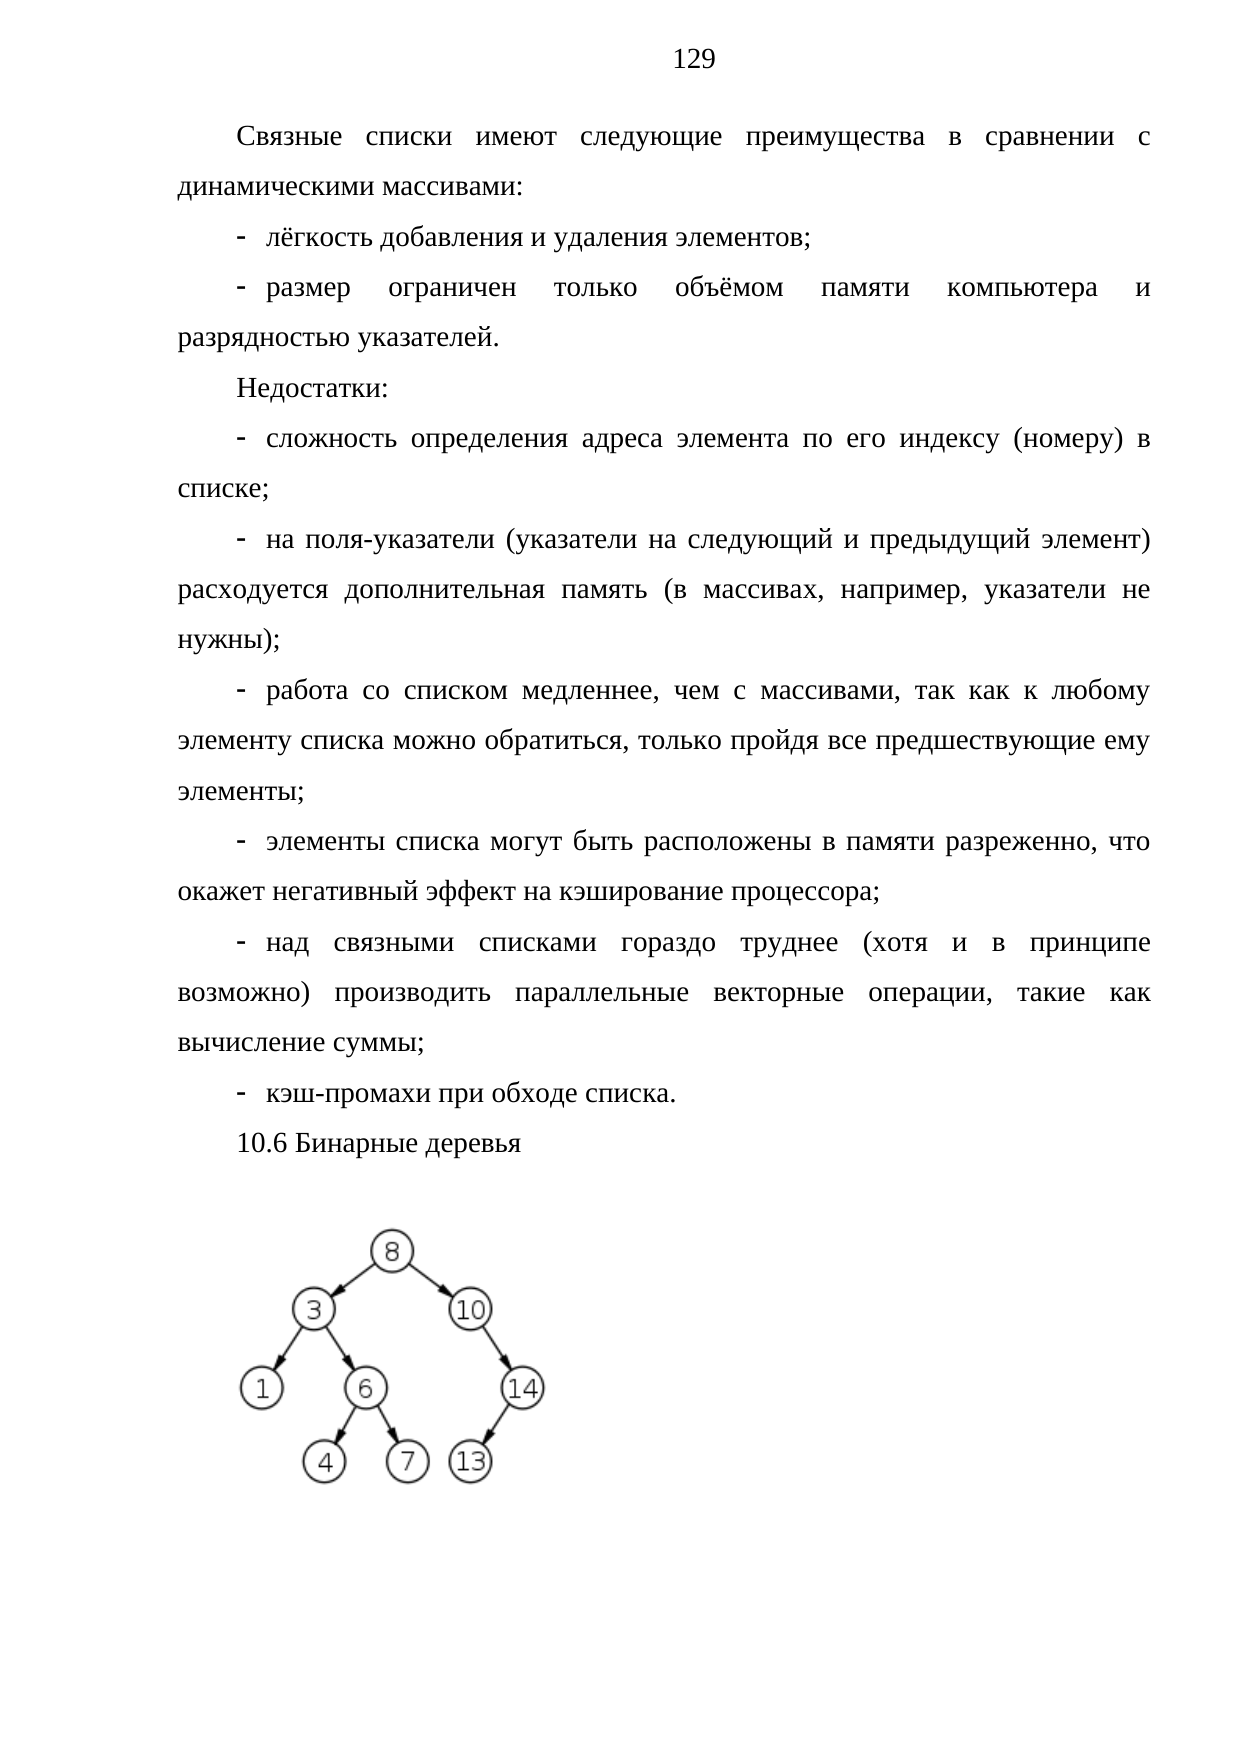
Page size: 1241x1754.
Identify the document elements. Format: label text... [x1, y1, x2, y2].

text Недостатки: [177, 370, 1152, 403]
subtitle Бинарные деревья [177, 1125, 1152, 1159]
list сложность определения адреса элемента по его индексу (номеру) в списке; [177, 420, 1152, 504]
picture [236, 1225, 549, 1488]
list на поля-указатели (указатели на следующий и предыдущий элемент) расходуется дополнительная память (в массивах, например, указатели не нужны); [177, 521, 1152, 655]
list работа со списком медленнее, чем с массивами, так как к любому элементу списка можно обратиться, только пройдя все предшествующие ему элементы; [177, 672, 1152, 806]
list кэш-промахи при обходе списка. [177, 1075, 1152, 1108]
text Связные списки имеют следующие преимущества в сравнении с динамическими массивами: [177, 118, 1152, 202]
list над связными списками гораздо труднее (хотя и в принципе возможно) производить параллельные векторные операции, такие как вычисление суммы; [177, 924, 1152, 1058]
list элементы списка могут быть расположены в памяти разреженно, что окажет негативный эффект на кэширование процессора; [177, 823, 1152, 907]
list лёгкость добавления и удаления элементов; [177, 219, 1152, 252]
list размер ограничен только объёмом памяти компьютера и разрядностью указателей. [177, 269, 1152, 353]
